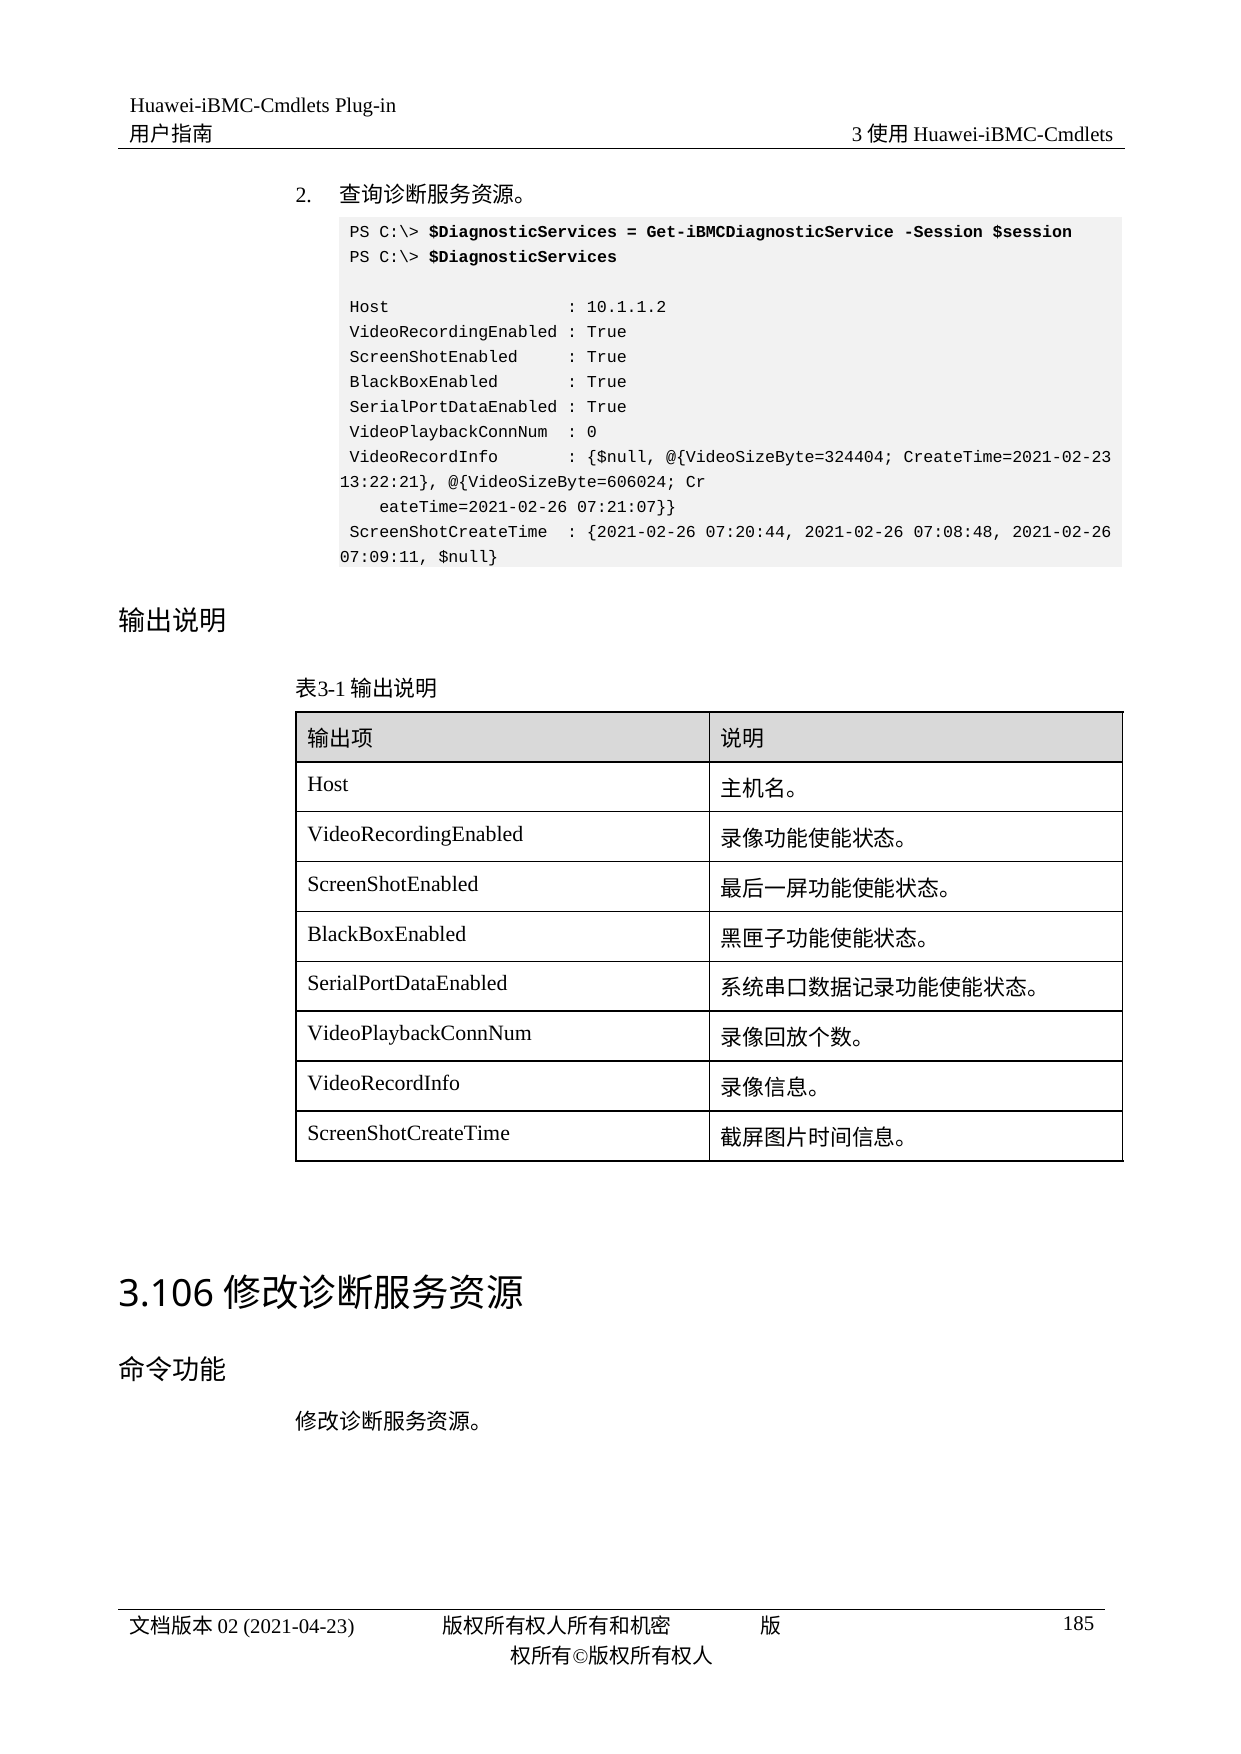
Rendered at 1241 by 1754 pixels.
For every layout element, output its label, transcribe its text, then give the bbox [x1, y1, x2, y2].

text 输出说明 [295, 671, 1122, 703]
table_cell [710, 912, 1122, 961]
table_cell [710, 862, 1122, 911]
list 查询诊断服务资源。 [295, 177, 1122, 209]
text 修改诊断服务资源。 [295, 1404, 1122, 1436]
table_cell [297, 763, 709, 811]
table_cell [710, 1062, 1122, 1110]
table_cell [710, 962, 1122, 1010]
list PS C:\> $DiagnosticServices = Get-iBMCDiagnosticService -Session $session PS C:\> $DiagnosticServices Host : 10.1.1.2 VideoRecordingEnabled : True ScreenShotEnabled : True BlackBoxEnabled : True SerialPortDataEnabled : True VideoPlaybackConnNum : 0 VideoRecordInfo : {$null, @{VideoSizeByte=324404; CreateTime=2021-02-23 13:22:21}, @{VideoSizeByte=606024; Cr eateTime=2021-02-26 07:21:07}} ScreenShotCreateTime : {2021-02-26 07:20:44, 2021-02-26 07:08:48, 2021-02-26 07:09:11, $null} [339, 217, 1122, 567]
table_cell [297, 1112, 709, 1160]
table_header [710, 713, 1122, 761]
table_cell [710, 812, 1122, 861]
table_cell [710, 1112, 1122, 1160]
text 命令功能 [118, 1348, 1122, 1388]
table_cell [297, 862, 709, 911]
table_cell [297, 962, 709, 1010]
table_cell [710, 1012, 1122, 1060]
text 输出说明 [118, 598, 1122, 638]
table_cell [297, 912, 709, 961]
subtitle 修改诊断服务资源 [118, 1266, 1122, 1317]
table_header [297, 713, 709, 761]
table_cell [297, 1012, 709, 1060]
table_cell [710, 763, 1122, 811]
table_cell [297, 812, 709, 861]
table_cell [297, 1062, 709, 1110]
